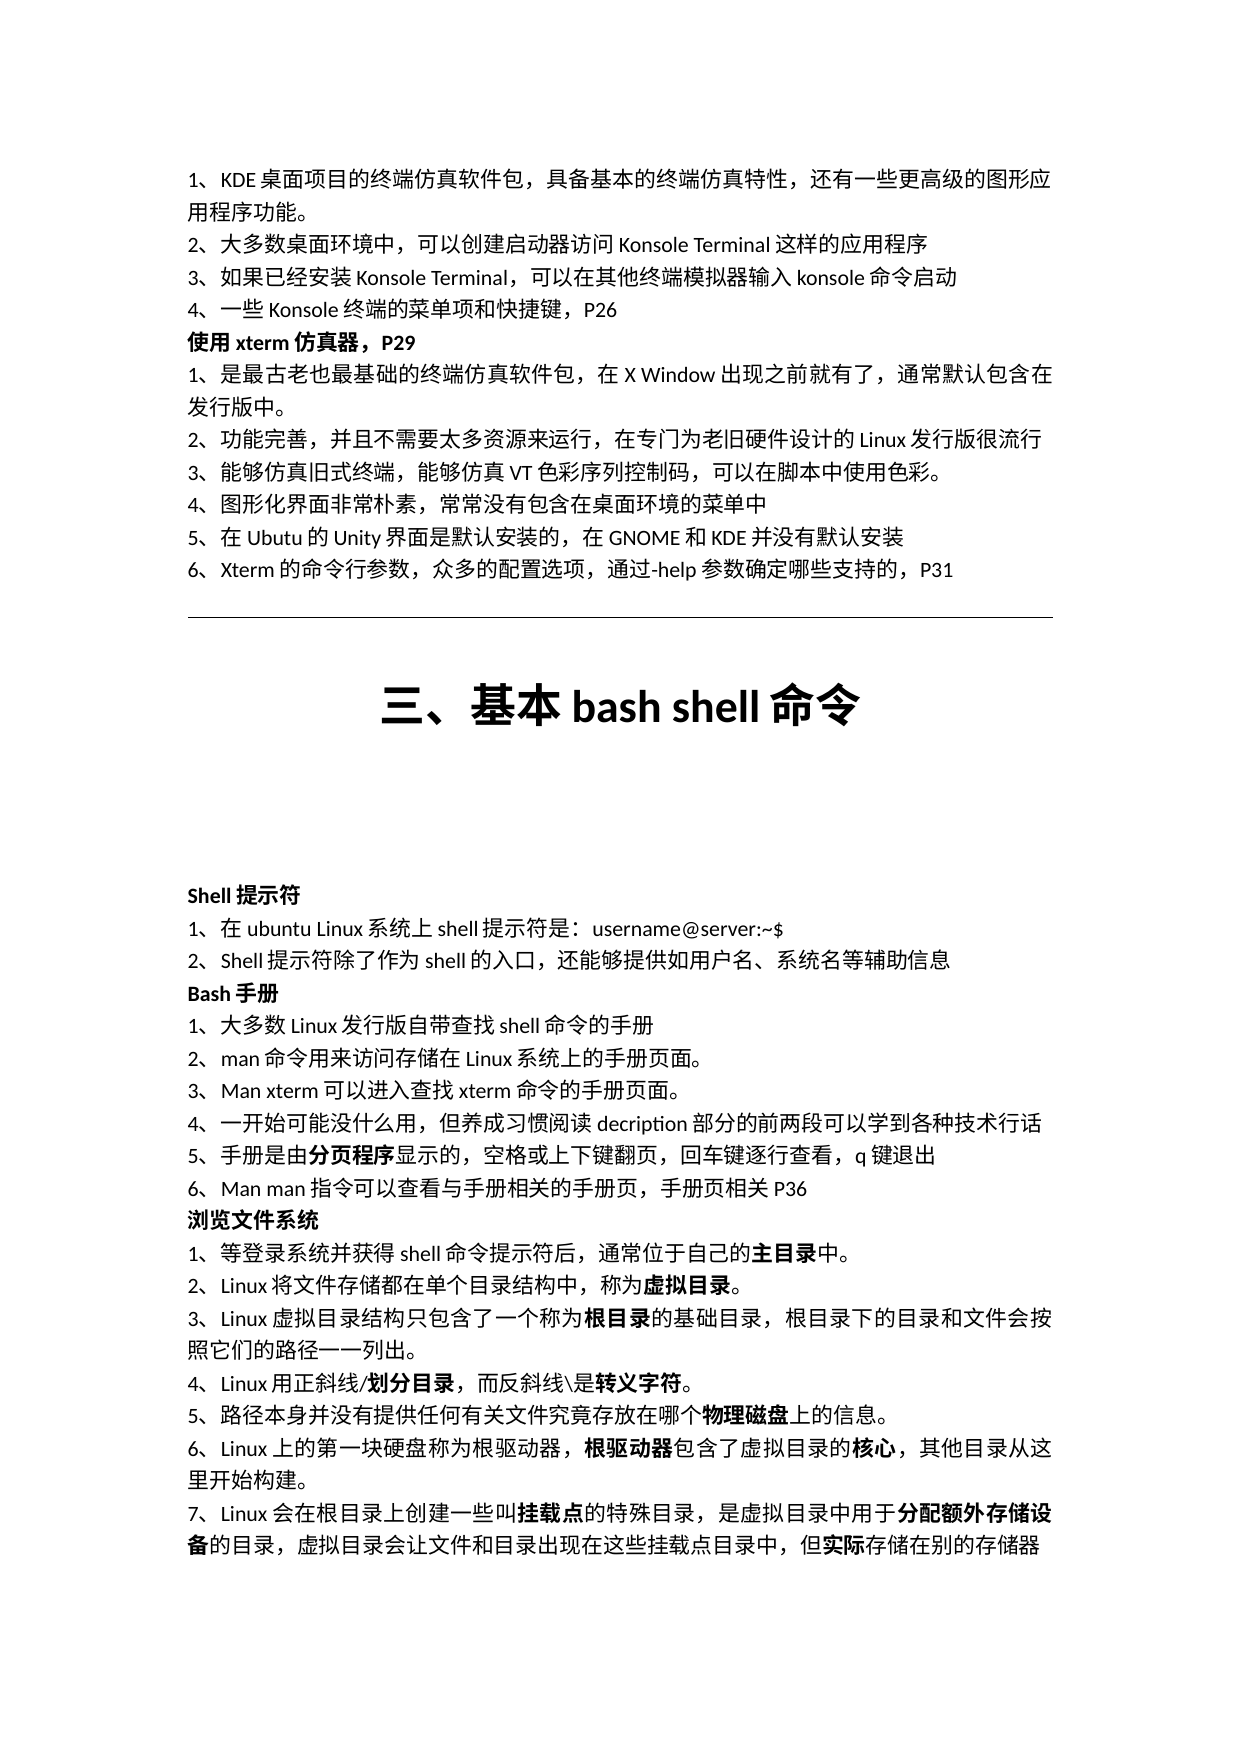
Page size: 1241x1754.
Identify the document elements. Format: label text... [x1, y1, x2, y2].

list 一开始可能没什么用，但养成习惯阅读decription部分的前两段可以学到各种技术行话 [187, 1106, 1053, 1138]
list Shell提示符 [187, 878, 1053, 911]
list Linux用正斜线/划分目录，而反斜线\是转义字符。 [187, 1366, 1053, 1398]
list 功能完善，并且不需要太多资源来运行，在专门为老旧硬件设计的Linux发行版很流行 [187, 422, 1053, 454]
list Xterm的命令行参数，众多的配置选项，通过-help参数确定哪些支持的，P31 [187, 552, 1053, 584]
subtitle 基本bash shell命令 [187, 653, 1053, 751]
list 手册是由分页程序显示的，空格或上下键翻页，回车键逐行查看，q键退出 [187, 1138, 1053, 1171]
list Linux上的第一块硬盘称为根驱动器，根驱动器包含了虚拟目录的核心，其他目录从这里开始构建。 [187, 1431, 1053, 1496]
list 使用xterm仿真器，P29 [187, 324, 1053, 357]
list KDE桌面项目的终端仿真软件包，具备基本的终端仿真特性，还有一些更高级的图形应用程序功能。 [187, 162, 1053, 227]
list 在ubuntu Linux系统上shell提示符是：username@server:~$ [187, 911, 1053, 943]
list 大多数桌面环境中，可以创建启动器访问Konsole Terminal这样的应用程序 [187, 227, 1053, 259]
list 一些Konsole终端的菜单项和快捷键，P26 [187, 292, 1053, 324]
list 浏览文件系统 [187, 1203, 1053, 1236]
list 能够仿真旧式终端，能够仿真VT色彩序列控制码，可以在脚本中使用色彩。 [187, 454, 1053, 487]
list Linux将文件存储都在单个目录结构中，称为虚拟目录。 [187, 1268, 1053, 1301]
list man命令用来访问存储在Linux系统上的手册页面。 [187, 1041, 1053, 1073]
list 如果已经安装Konsole Terminal，可以在其他终端模拟器输入konsole命令启动 [187, 259, 1053, 292]
list 是最古老也最基础的终端仿真软件包，在X Window出现之前就有了，通常默认包含在发行版中。 [187, 357, 1053, 422]
list Shell提示符除了作为shell的入口，还能够提供如用户名、系统名等辅助信息 [187, 943, 1053, 976]
list 大多数Linux发行版自带查找shell命令的手册 [187, 1008, 1053, 1041]
list 等登录系统并获得shell命令提示符后，通常位于自己的主目录中。 [187, 1236, 1053, 1268]
list Linux会在根目录上创建一些叫挂载点的特殊目录，是虚拟目录中用于分配额外存储设备的目录，虚拟目录会让文件和目录出现在这些挂载点目录中，但实际存储在别的存储器 [187, 1496, 1053, 1561]
list Bash手册 [187, 976, 1053, 1008]
list Man man指令可以查看与手册相关的手册页，手册页相关P36 [187, 1171, 1053, 1203]
list 图形化界面非常朴素，常常没有包含在桌面环境的菜单中 [187, 487, 1053, 519]
list Linux虚拟目录结构只包含了一个称为根目录的基础目录，根目录下的目录和文件会按照它们的路径一一列出。 [187, 1301, 1053, 1366]
list 路径本身并没有提供任何有关文件究竟存放在哪个物理磁盘上的信息。 [187, 1398, 1053, 1431]
list 在Ubutu的Unity界面是默认安装的，在GNOME和KDE并没有默认安装 [187, 519, 1053, 552]
list Man xterm可以进入查找xterm命令的手册页面。 [187, 1073, 1053, 1106]
